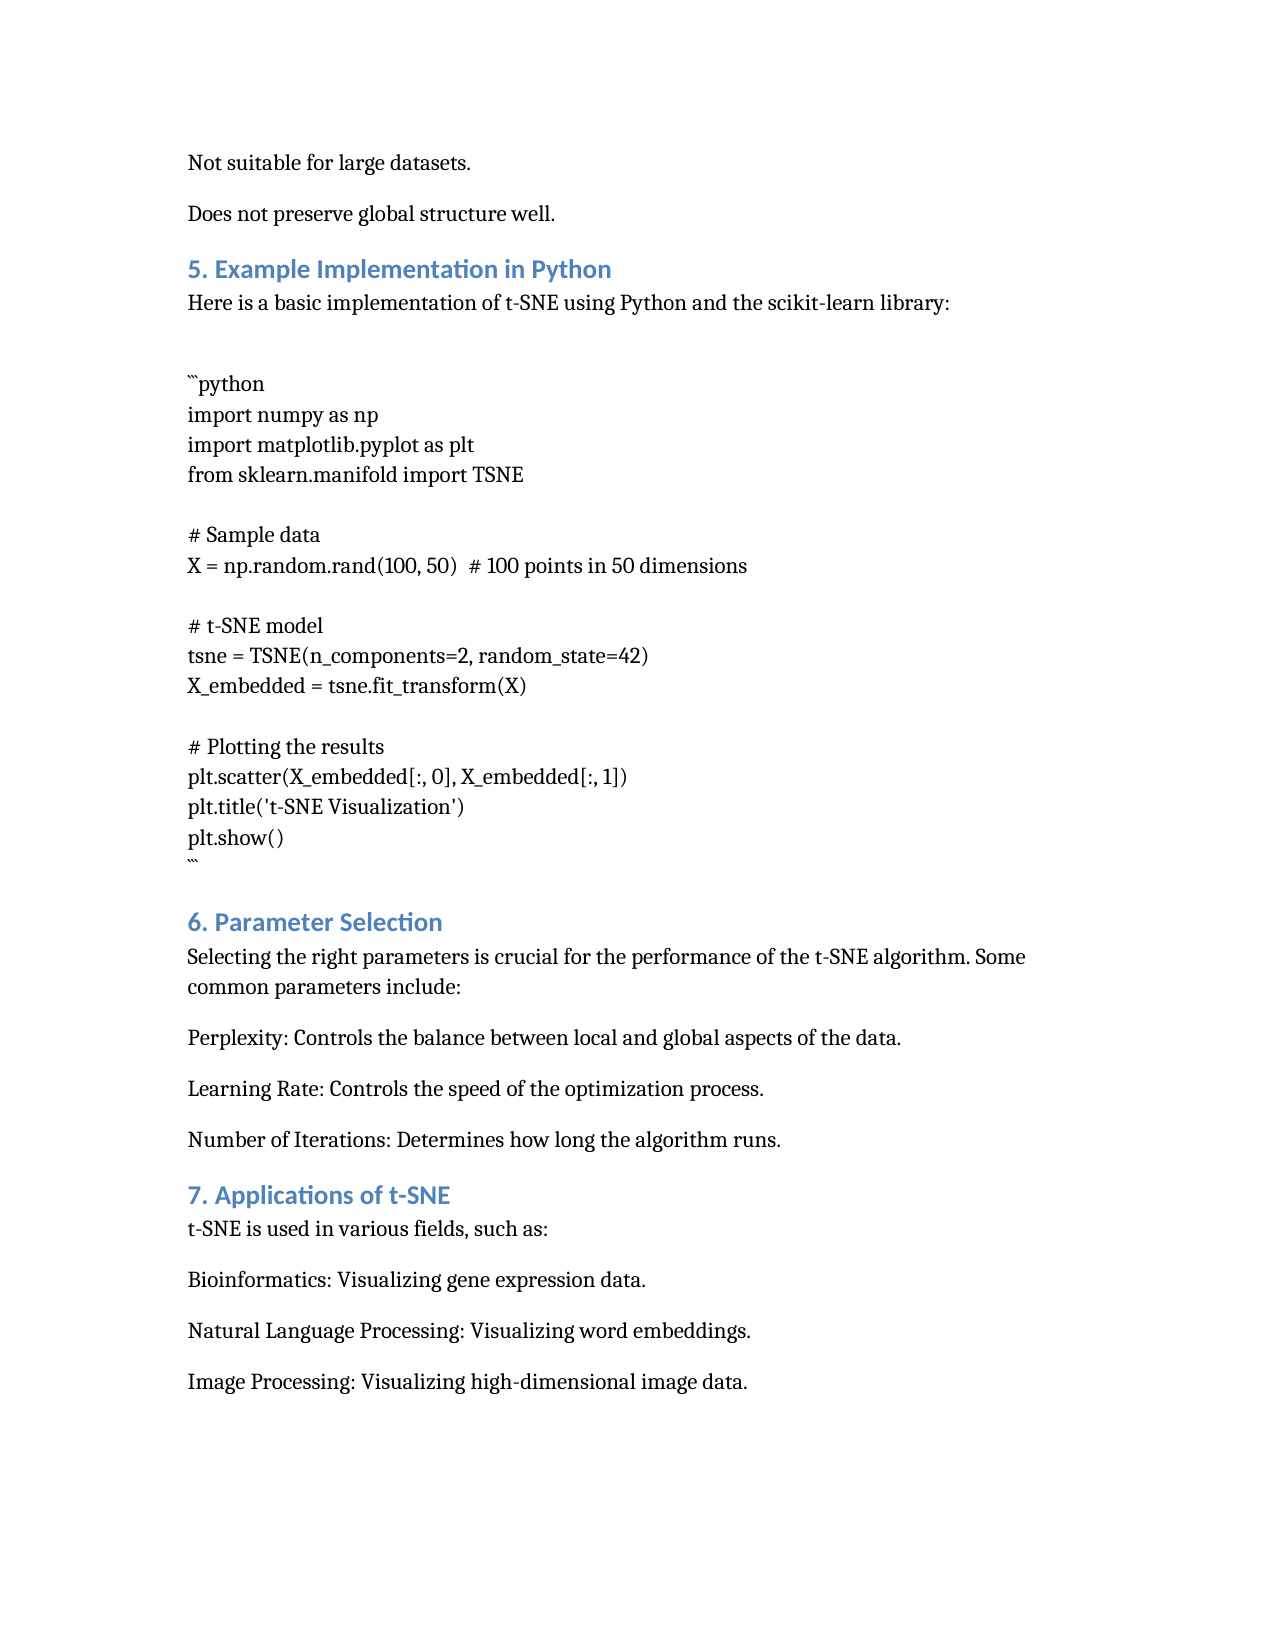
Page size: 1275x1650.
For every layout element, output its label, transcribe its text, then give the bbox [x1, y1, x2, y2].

text Learning Rate: Controls the speed of the optimization process. [187, 1076, 1087, 1102]
text Here is a basic implementation of t-SNE using Python and the scikit-learn library: [187, 290, 1087, 347]
text Perplexity: Controls the balance between local and global aspects of the data. [187, 1025, 1087, 1051]
subtitle 5. Example Implementation in Python [187, 252, 1087, 285]
text Natural Language Processing: Visualizing word embeddings. [187, 1318, 1087, 1344]
text Number of Iterations: Determines how long the algorithm runs. [187, 1127, 1087, 1153]
text Selecting the right parameters is crucial for the performance of the t-SNE algorithm. Some common parameters include: [187, 943, 1087, 1000]
subtitle 7. Applications of t-SNE [187, 1178, 1087, 1211]
text Not suitable for large datasets. [187, 150, 1087, 176]
subtitle 6. Parameter Selection [187, 906, 1087, 939]
text Bioinformatics: Visualizing gene expression data. [187, 1267, 1087, 1293]
text Image Processing: Visualizing high-dimensional image data. [187, 1369, 1087, 1395]
text Does not preserve global structure well. [187, 201, 1087, 227]
text ```python import numpy as np import matplotlib.pyplot as plt from sklearn.manifold import TSNE # Sample data X = np.random.rand(100, 50) # 100 points in 50 dimensions # t-SNE model tsne = TSNE(n_components=2, random_state=42) X_embedded = tsne.fit_transform(X) # Plotting the results plt.scatter(X_embedded[:, 0], X_embedded[:, 1]) plt.title('t-SNE Visualization') plt.show() ``` [187, 371, 1087, 881]
text t-SNE is used in various fields, such as: [187, 1216, 1087, 1242]
